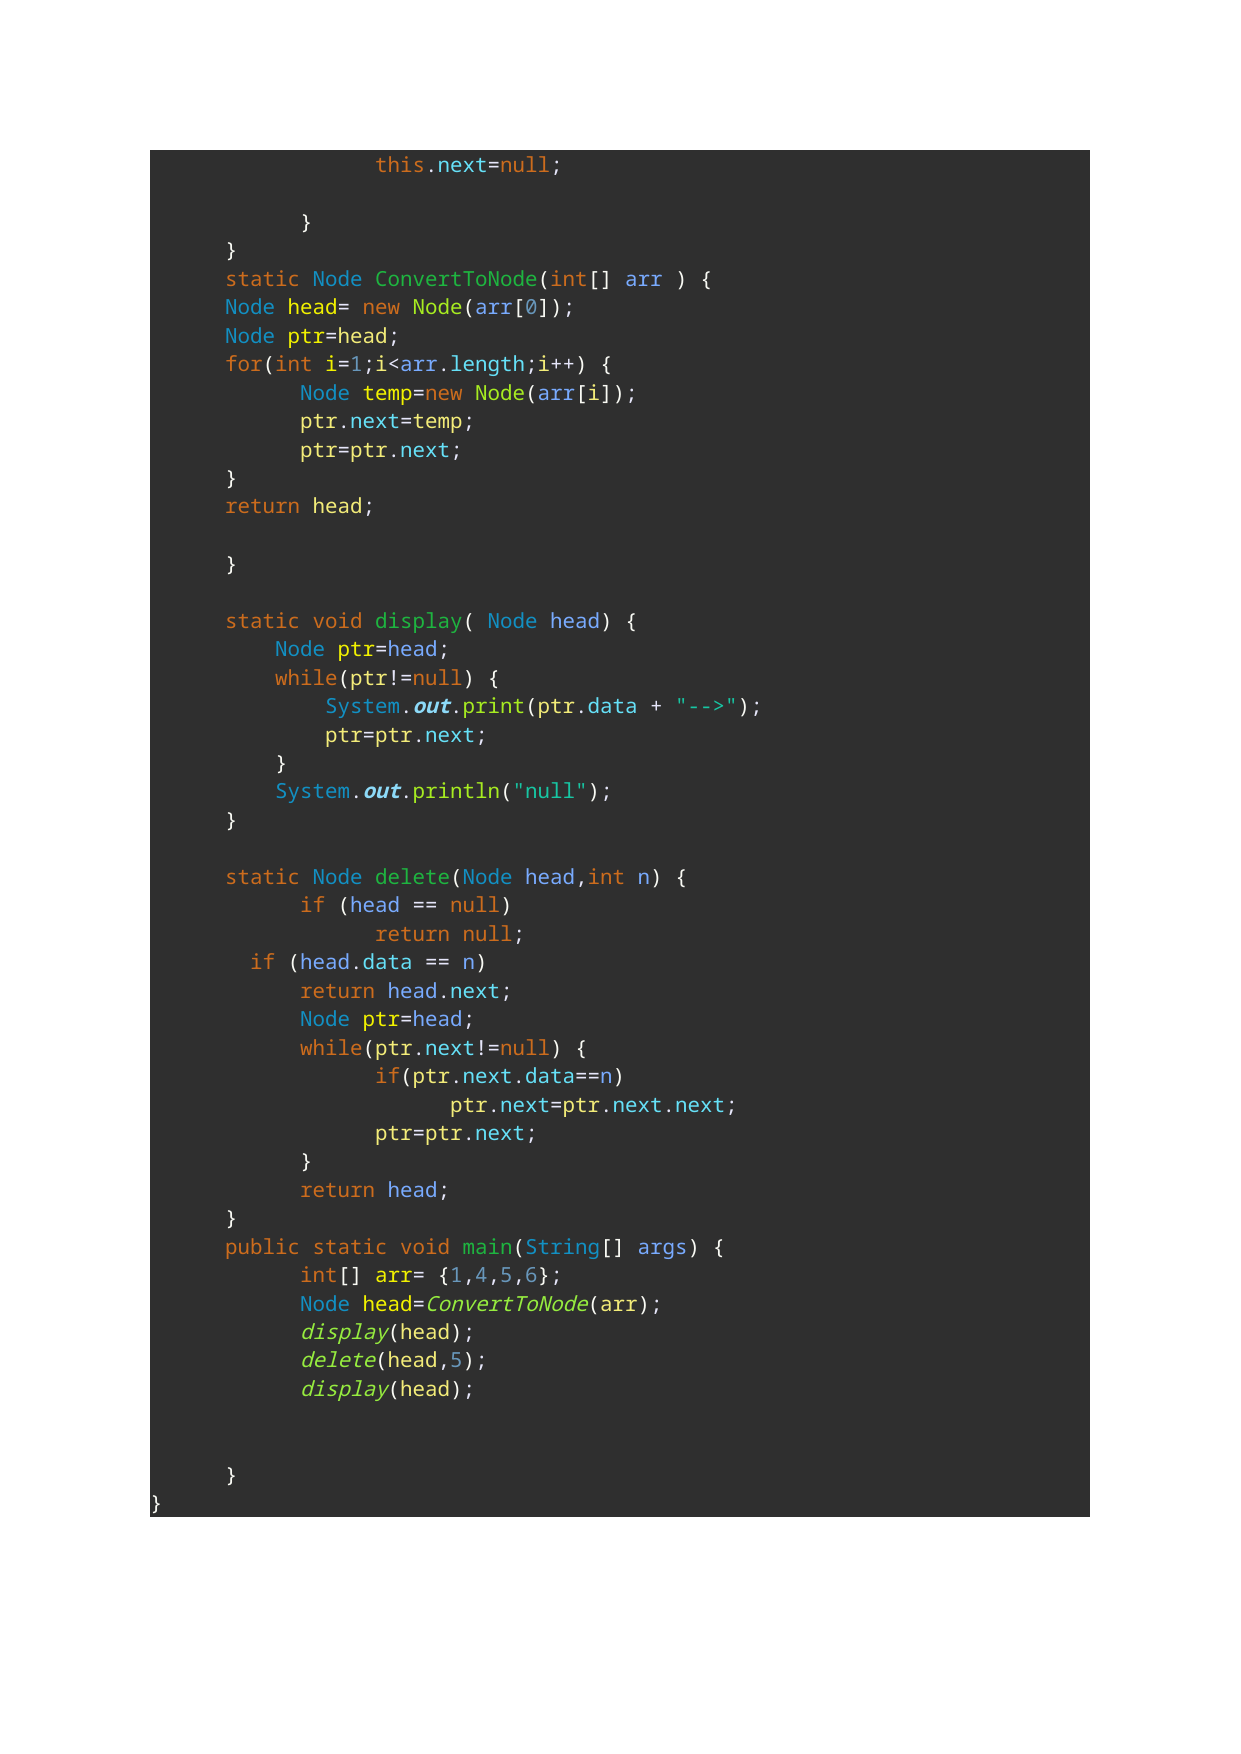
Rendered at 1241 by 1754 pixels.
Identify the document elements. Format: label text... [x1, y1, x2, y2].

text } [150, 463, 1090, 492]
text ptr=ptr.next; [150, 435, 1090, 463]
text return head.next; [150, 976, 1090, 1004]
text Node ptr=head; [150, 634, 1090, 663]
text } [150, 1203, 1090, 1232]
text } [150, 236, 1090, 264]
text } [150, 1460, 1090, 1488]
text ptr=ptr.next; [150, 1118, 1090, 1147]
text display(head); [150, 1317, 1090, 1346]
text } [150, 549, 1090, 577]
text public static void main(String[] args) { [150, 1232, 1090, 1260]
text while(ptr.next!=null) { [150, 1033, 1090, 1061]
text Node head= new Node(arr[0]); [150, 292, 1090, 321]
text this.next=null; [150, 150, 1090, 178]
text if (head.data == n) [150, 947, 1090, 976]
text Node head=ConvertToNode(arr); [150, 1289, 1090, 1317]
text System.out.println("null"); [150, 777, 1090, 805]
text static void display( Node head) { [150, 606, 1090, 634]
text while(ptr!=null) { [150, 663, 1090, 691]
text Node ptr=head; [150, 321, 1090, 349]
text System.out.print(ptr.data + "-->"); [150, 691, 1090, 720]
text display(head); [150, 1374, 1090, 1402]
text Node ptr=head; [150, 1004, 1090, 1033]
text ptr.next=temp; [150, 406, 1090, 435]
text ptr=ptr.next; [150, 720, 1090, 748]
text ptr.next=ptr.next.next; [150, 1090, 1090, 1118]
text return head; [150, 1175, 1090, 1203]
text } [150, 805, 1090, 833]
text delete(head,5); [150, 1346, 1090, 1374]
text } [150, 748, 1090, 777]
text if(ptr.next.data==n) [150, 1061, 1090, 1090]
text Node temp=new Node(arr[i]); [150, 378, 1090, 406]
text int[] arr= {1,4,5,6}; [150, 1260, 1090, 1289]
text if (head == null) [150, 891, 1090, 919]
text } [150, 1147, 1090, 1175]
text static Node ConvertToNode(int[] arr ) { [150, 264, 1090, 292]
text return head; [150, 492, 1090, 520]
text } [150, 1488, 1090, 1517]
text return null; [150, 919, 1090, 947]
text static Node delete(Node head,int n) { [150, 862, 1090, 891]
text } [150, 207, 1090, 236]
text for(int i=1;i<arr.length;i++) { [150, 349, 1090, 378]
